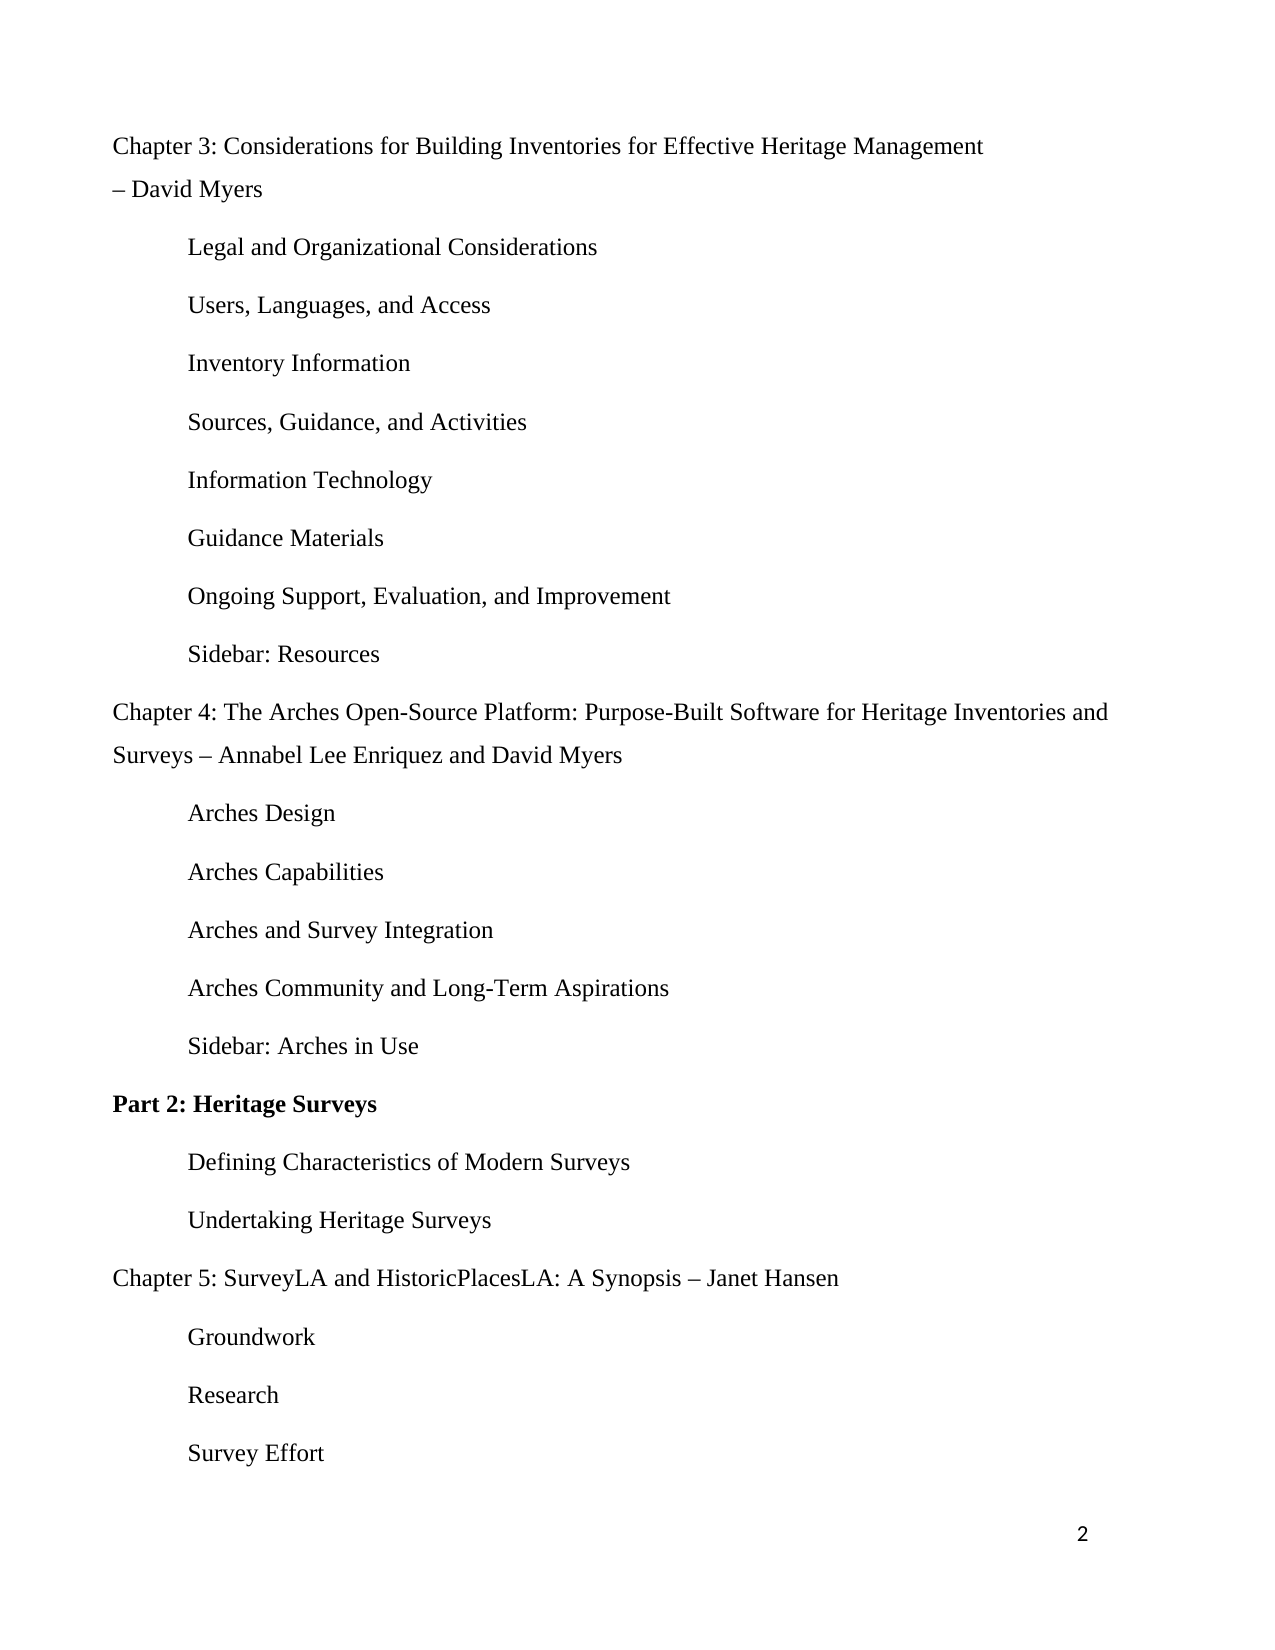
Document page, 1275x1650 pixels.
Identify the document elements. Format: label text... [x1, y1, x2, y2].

text Ongoing Support, Evaluation, and Improvement [187, 581, 1125, 610]
text Groundwork [187, 1322, 1125, 1350]
text Information Technology [187, 465, 1125, 493]
text Guidance Materials [187, 523, 1125, 552]
text Survey Effort [187, 1438, 1125, 1467]
text Chapter 4: The Arches Open-Source Platform: Purpose-Built Software for Heritage Inventories and Surveys – Annabel Lee Enriquez and David Myers [112, 697, 1125, 769]
text Chapter 5: SurveyLA and HistoricPlacesLA: A Synopsis – Janet Hansen [112, 1263, 1125, 1292]
text Users, Languages, and Access [187, 290, 1125, 319]
text Defining Characteristics of Modern Surveys [187, 1147, 1125, 1176]
text Chapter 3: Considerations for Building Inventories for Effective Heritage Management – David Myers [112, 131, 1125, 203]
text Sidebar: Arches in Use [187, 1031, 1125, 1060]
text Sources, Guidance, and Activities [187, 407, 1125, 435]
text Arches and Survey Integration [187, 915, 1125, 943]
text Inventory Information [187, 348, 1125, 377]
text Arches Community and Long-Term Aspirations [187, 973, 1125, 1002]
text Research [187, 1380, 1125, 1408]
text Part 2: Heritage Surveys [112, 1089, 1125, 1118]
text Arches Design [187, 798, 1125, 827]
text Sidebar: Resources [187, 639, 1125, 668]
text Arches Capabilities [187, 857, 1125, 885]
text Undertaking Heritage Surveys [187, 1205, 1125, 1234]
text Legal and Organizational Considerations [187, 232, 1125, 261]
